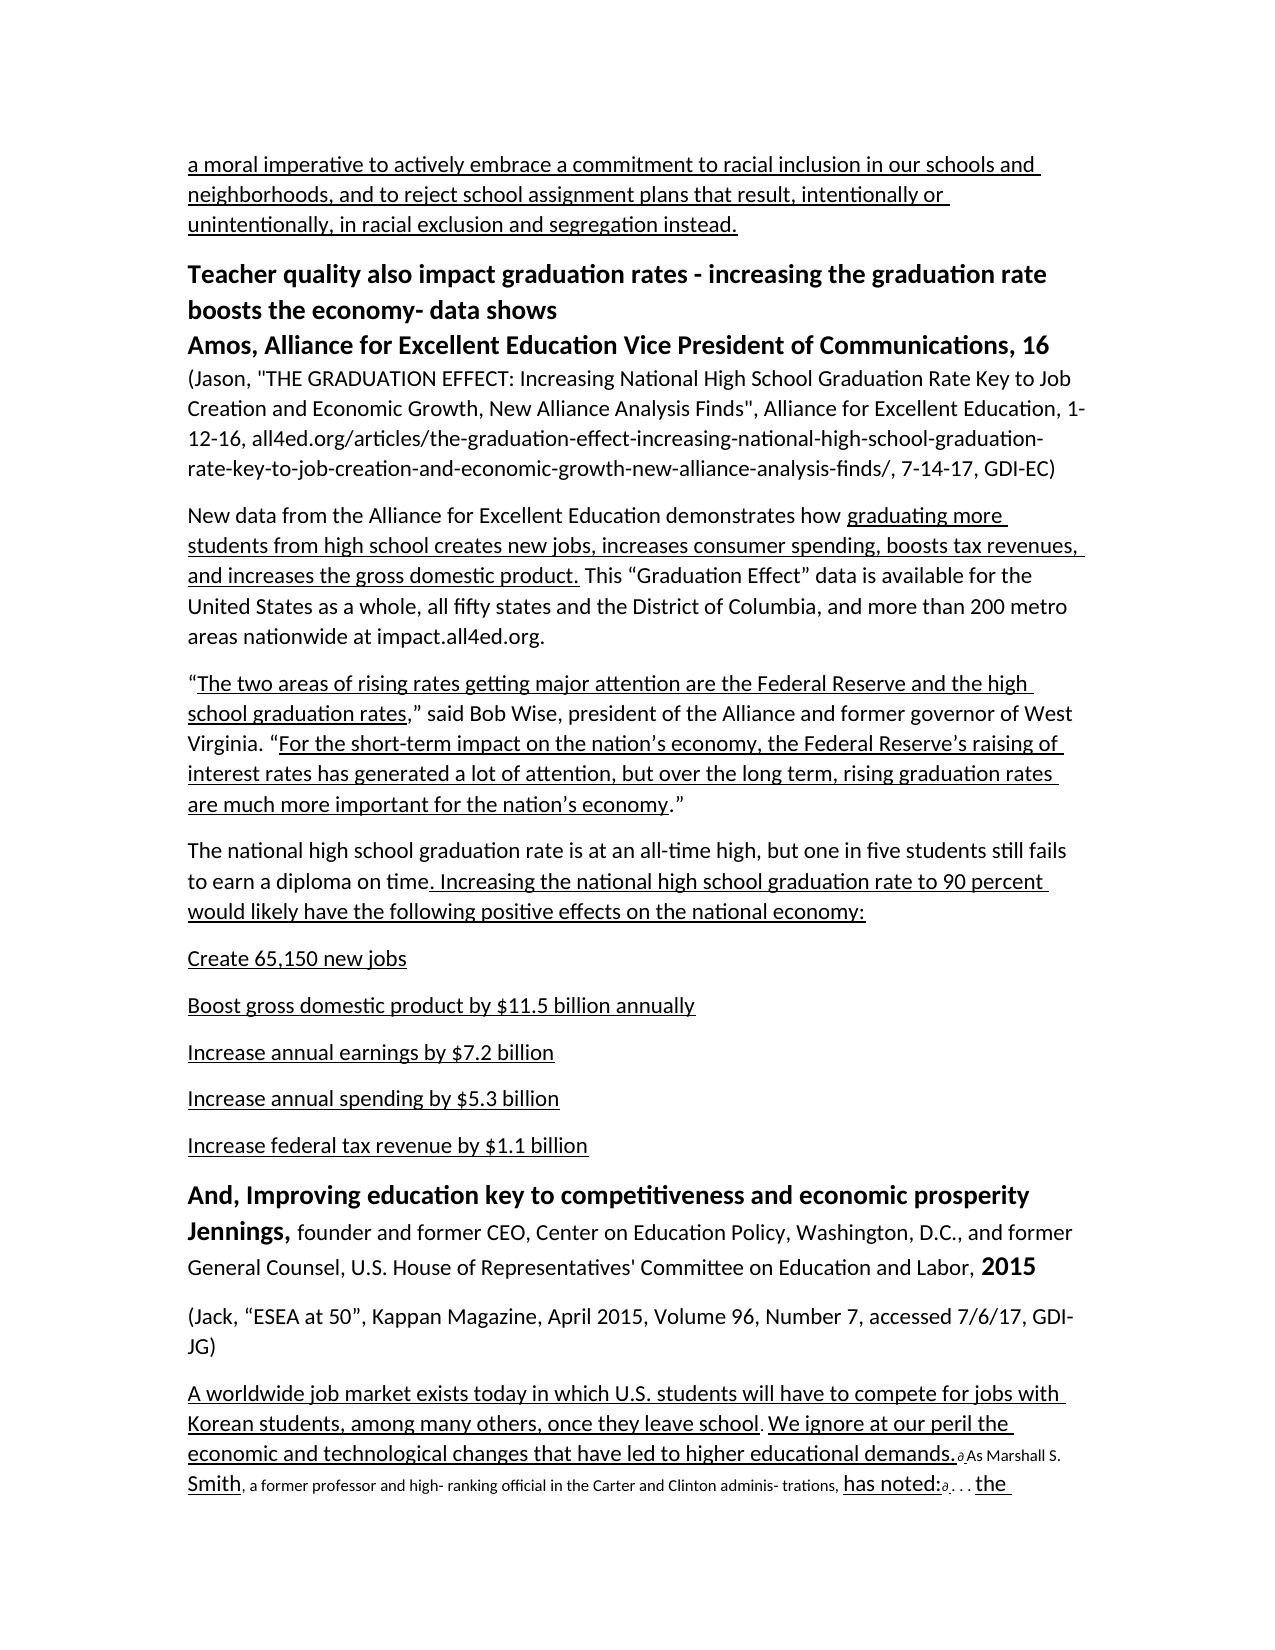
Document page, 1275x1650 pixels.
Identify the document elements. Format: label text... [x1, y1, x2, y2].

text (Jack, “ESEA at 50”, Kappan Magazine, April 2015, Volume 96, Number 7, accessed 7/6/17, GDI-JG) [187, 1302, 1087, 1360]
text Increase annual spending by $5.3 billion [187, 1084, 1087, 1113]
text Create 65,150 new jobs [187, 944, 1087, 972]
text Amos, Alliance for Excellent Education Vice President of Communications, 16 (Jason, "THE GRADUATION EFFECT: Increasing National High School Graduation Rate Key to Job Creation and Economic Growth, New Alliance Analysis Finds", Alliance for Excellent Education, 1-12-16, all4ed.org/articles/the-graduation-effect-increasing-national-high-school-graduation-rate-key-to-job-creation-and-economic-growth-new-alliance-analysis-finds/, 7-14-17, GDI-EC) [187, 328, 1087, 482]
subtitle And, Improving education key to competitiveness and economic prosperity [187, 1178, 1087, 1211]
text Increase federal tax revenue by $1.1 billion [187, 1131, 1087, 1159]
text “The two areas of rising rates getting major attention are the Federal Reserve and the high school graduation rates,” said Bob Wise, president of the Alliance and former governor of West Virginia. “For the short-term impact on the nation’s economy, the Federal Reserve’s raising of interest rates has generated a lot of attention, but over the long term, rising graduation rates are much more important for the nation’s economy.” [187, 669, 1087, 818]
text Boost gross domestic product by $11.5 billion annually [187, 991, 1087, 1019]
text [187, 1379, 1087, 1498]
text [187, 150, 1087, 238]
text Increase annual earnings by $7.2 billion [187, 1038, 1087, 1066]
text The national high school graduation rate is at an all-time high, but one in five students still fails to earn a diploma on time. Increasing the national high school graduation rate to 90 percent would likely have the following positive effects on the national economy: [187, 837, 1087, 925]
text Jennings, founder and former CEO, Center on Education Policy, Washington, D.C., and former General Counsel, U.S. House of Representatives' Committee on Education and Labor, 2015 [187, 1214, 1087, 1283]
subtitle Teacher quality also impact graduation rates - increasing the graduation rate boosts the economy- data shows [187, 257, 1087, 326]
text New data from the Alliance for Excellent Education demonstrates how graduating more students from high school creates new jobs, increases consumer spending, boosts tax revenues, and increases the gross domestic product. This “Graduation Effect” data is available for the United States as a whole, all fifty states and the District of Columbia, and more than 200 metro areas nationwide at impact.all4ed.org. [187, 501, 1087, 650]
